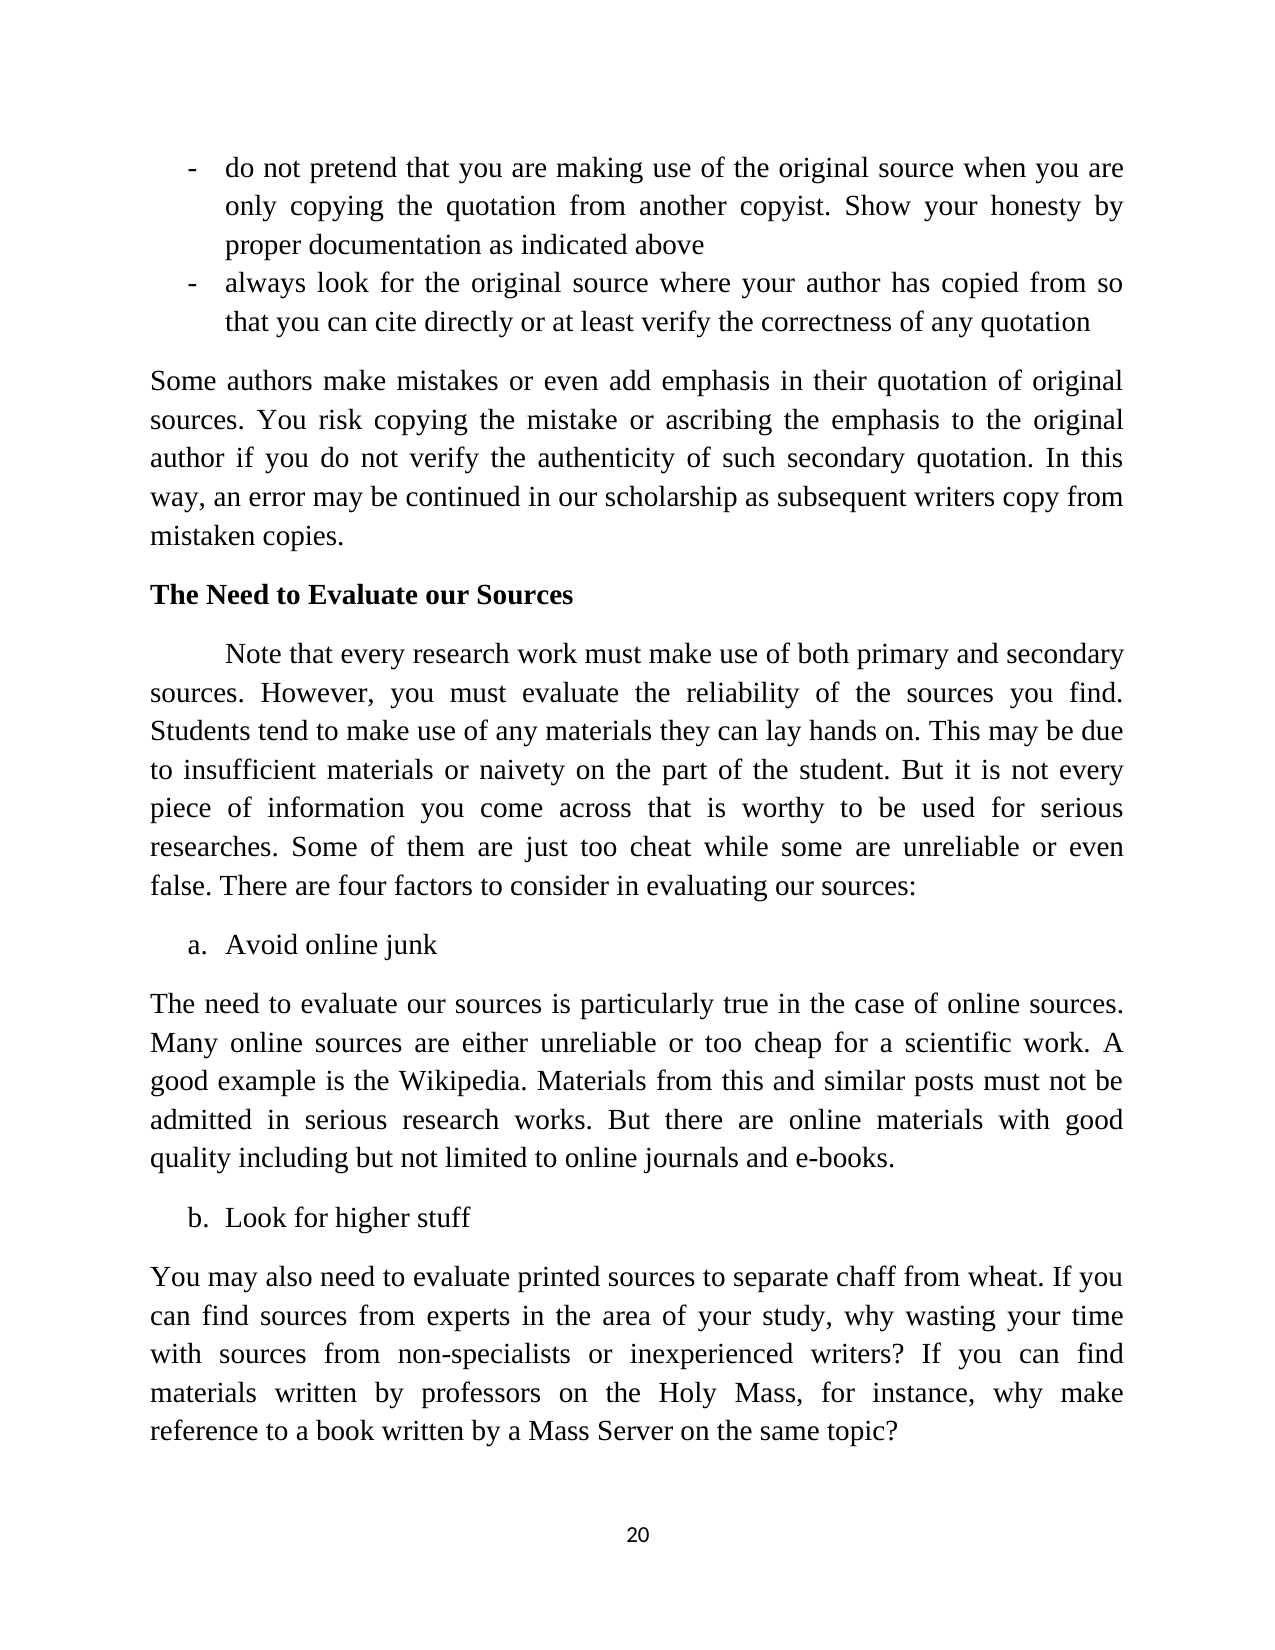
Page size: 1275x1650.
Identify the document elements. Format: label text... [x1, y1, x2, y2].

list do not pretend that you are making use of the original source when you are only copying the quotation from another copyist. Show your honesty by proper documentation as indicated above [187, 150, 1125, 261]
list Look for higher stuff [187, 1200, 1125, 1233]
text The Need to Evaluate our Sources [150, 577, 1125, 611]
list always look for the original source where your author has copied from so that you can cite directly or at least verify the correctness of any quotation [187, 266, 1125, 338]
list Avoid online junk [187, 927, 1125, 961]
text Note that every research work must make use of both primary and secondary sources. However, you must evaluate the reliability of the sources you find. Students tend to make use of any materials they can lay hands on. This may be due to insufficient materials or naivety on the part of the student. But it is not every piece of information you come across that is worthy to be used for serious researches. Some of them are just too cheat while some are unreliable or even false. There are four factors to consider in evaluating our sources: [150, 636, 1125, 901]
text You may also need to evaluate printed sources to separate chaff from wheat. If you can find sources from experts in the area of your study, why wasting your time with sources from non-specialists or inexperienced writers? If you can find materials written by professors on the Holy Mass, for instance, why make reference to a book written by a Mass Server on the same topic? [150, 1259, 1125, 1447]
text The need to evaluate our sources is particularly true in the case of online sources. Many online sources are either unreliable or too cheap for a scientific work. A good example is the Wikipedia. Materials from this and similar posts must not be admitted in serious research works. But there are online materials with good quality including but not limited to online journals and e-books. [150, 986, 1125, 1174]
text Some authors make mistakes or even add emphasis in their quotation of original sources. You risk copying the mistake or ascribing the emphasis to the original author if you do not verify the authenticity of such secondary quotation. In this way, an error may be continued in our scholarship as subsequent writers copy from mistaken copies. [150, 363, 1125, 551]
